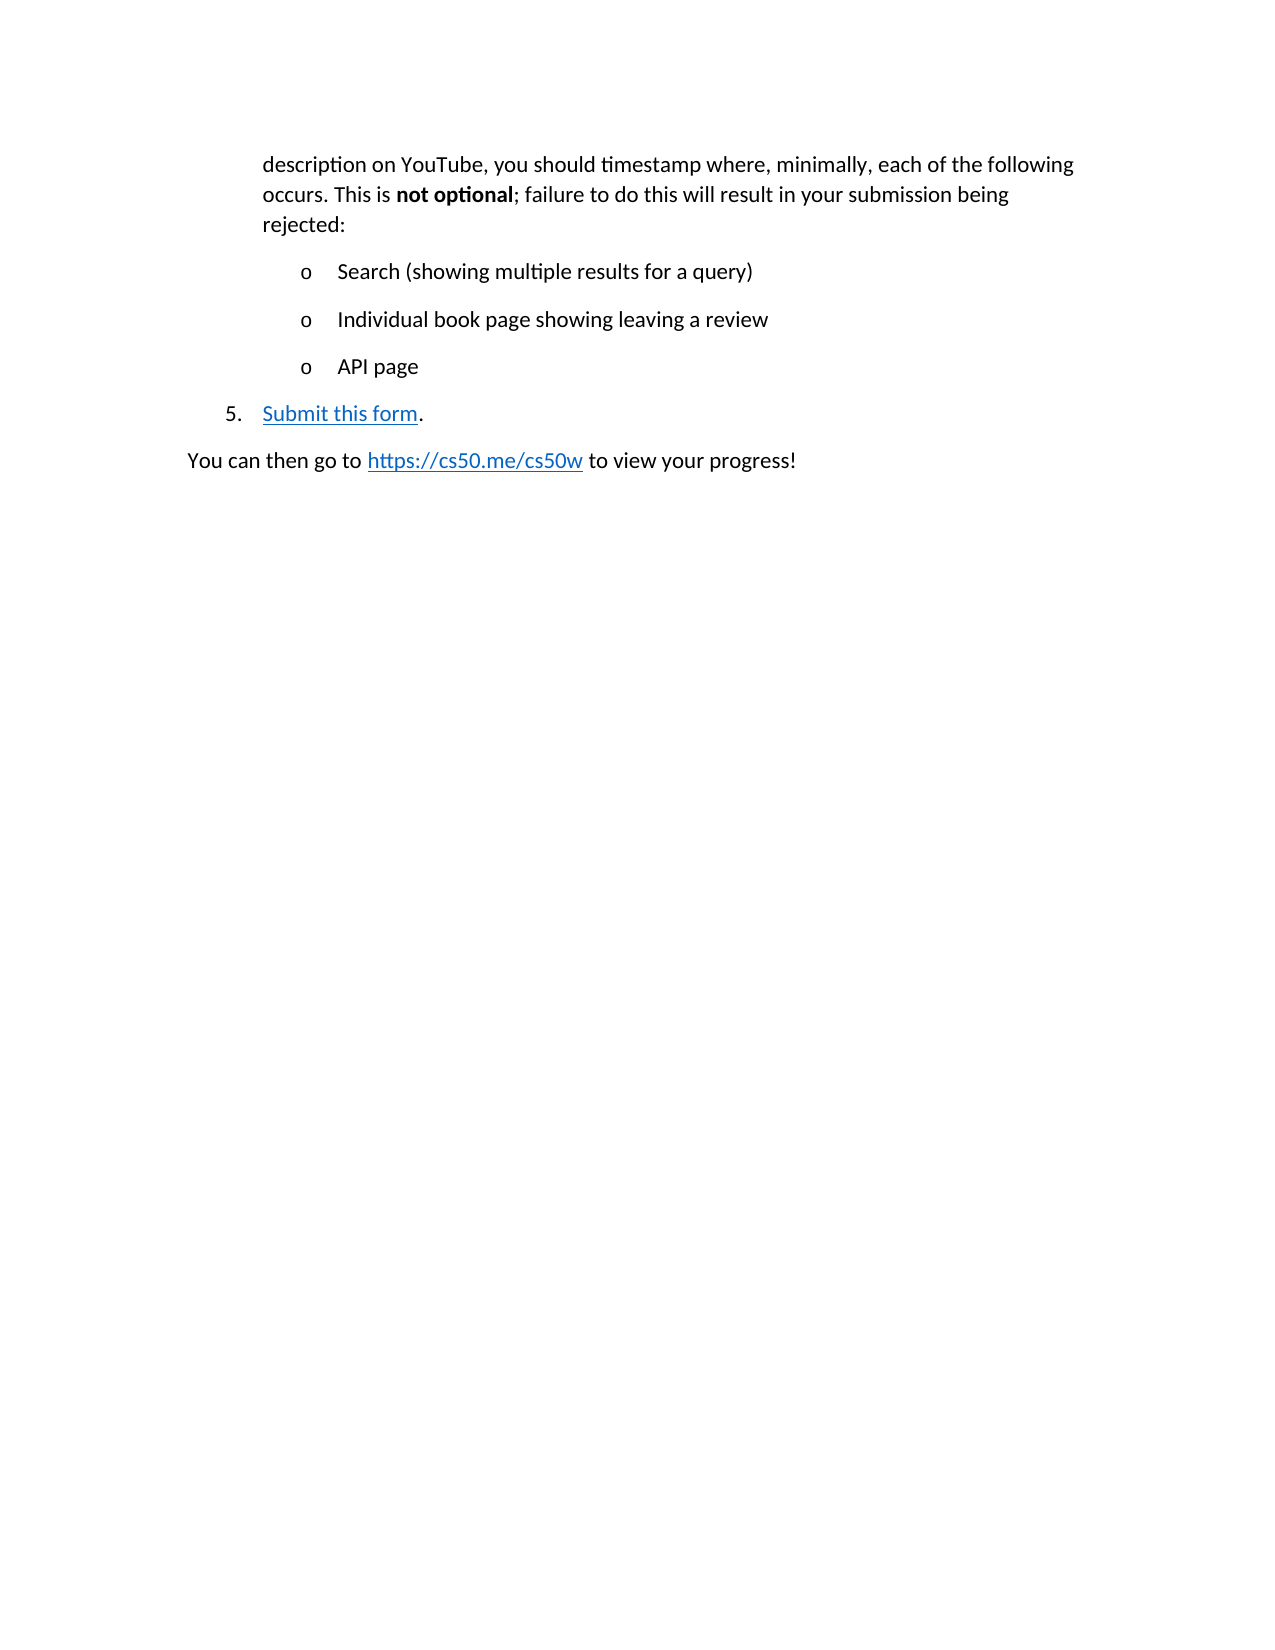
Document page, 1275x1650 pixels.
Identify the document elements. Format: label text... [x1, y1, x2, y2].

list Submit this form. [225, 399, 1087, 427]
list Individual book page showing leaving a review [300, 305, 1087, 333]
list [225, 150, 1087, 238]
text You can then go to https://cs50.me/cs50w to view your progress! [187, 446, 1087, 474]
list API page [300, 352, 1087, 381]
list Search (showing multiple results for a query) [300, 257, 1087, 286]
